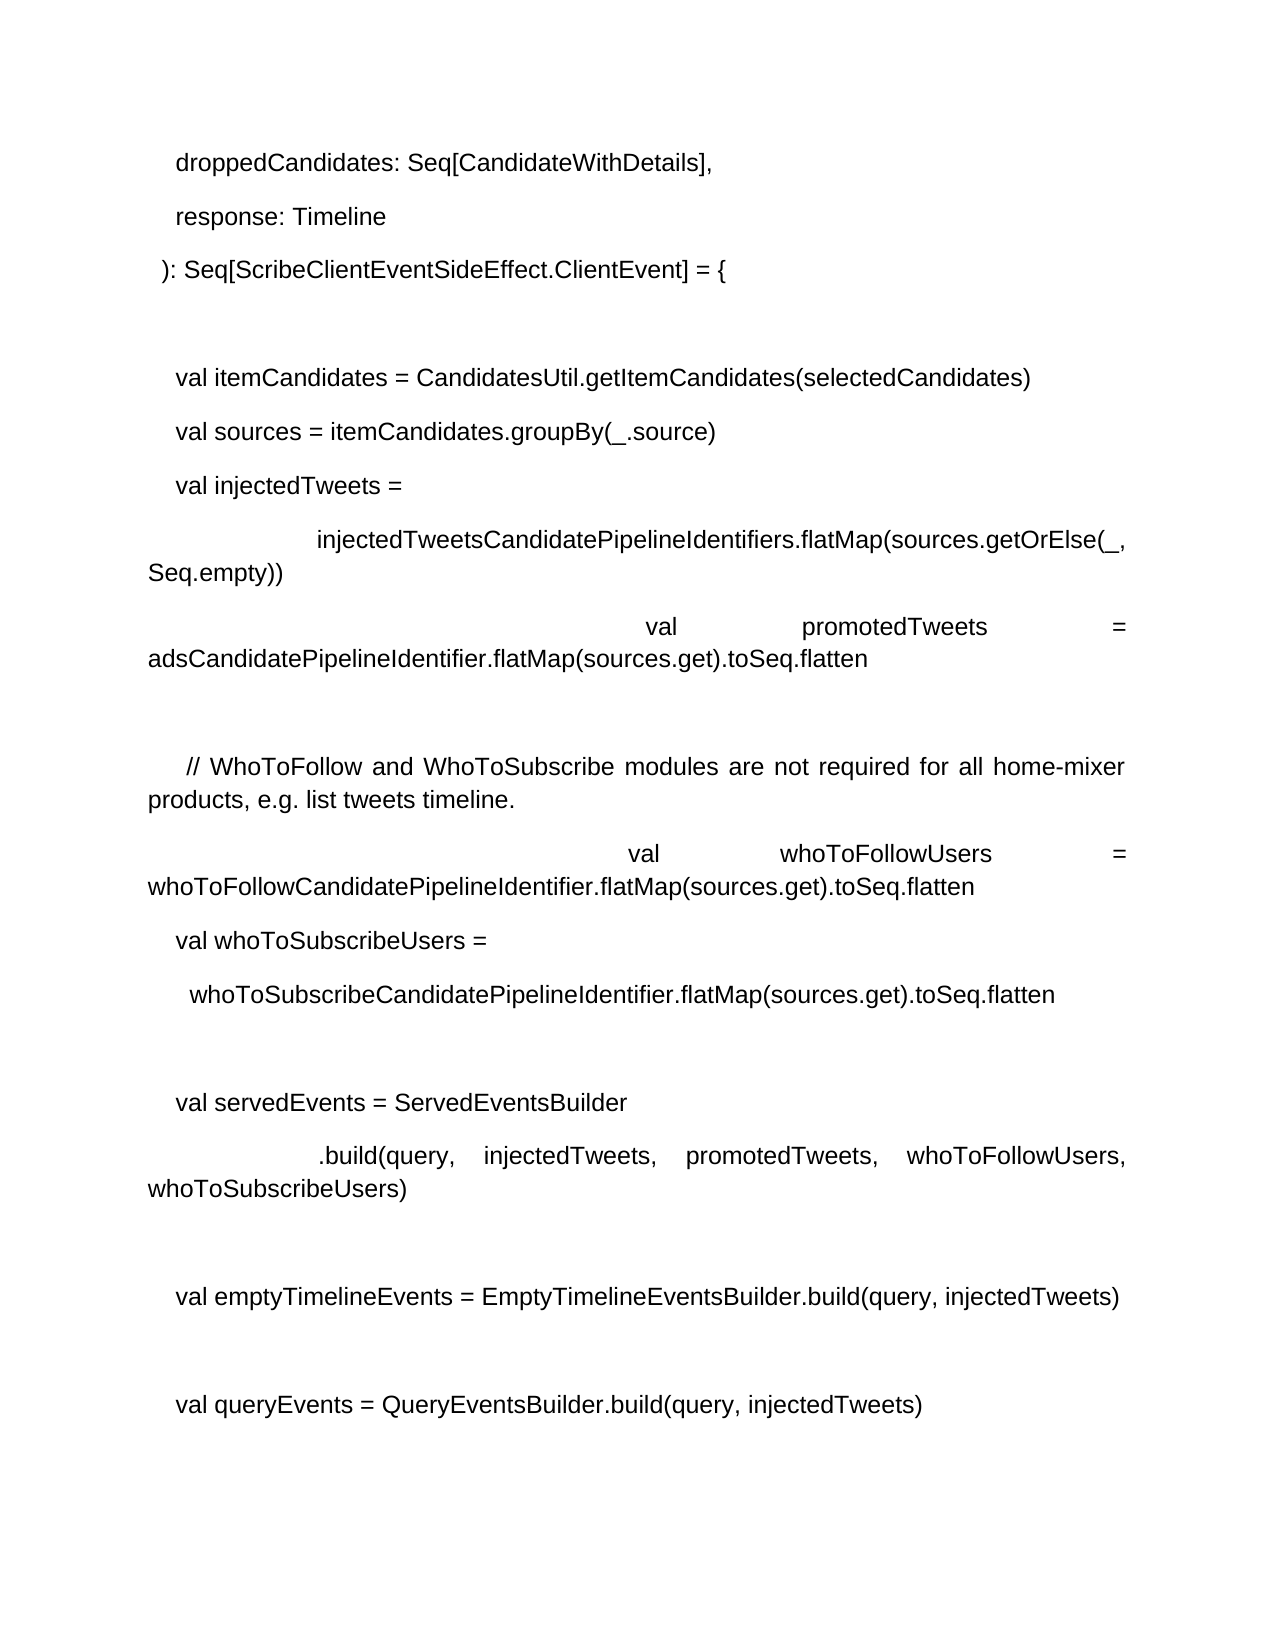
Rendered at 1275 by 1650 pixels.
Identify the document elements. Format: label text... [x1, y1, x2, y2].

text ): Seq[ScribeClientEventSideEffect.ClientEvent] = { [148, 255, 1127, 284]
text val injectedTweets = [148, 471, 1127, 499]
text val emptyTimelineEvents = EmptyTimelineEventsBuilder.build(query, injectedTweets) [148, 1282, 1127, 1311]
text val servedEvents = ServedEventsBuilder [148, 1087, 1127, 1116]
text response: Timeline [148, 201, 1127, 230]
text .build(query, injectedTweets, promotedTweets, whoToFollowUsers, whoToSubscribeUsers) [148, 1141, 1127, 1203]
text val whoToFollowUsers = whoToFollowCandidatePipelineIdentifier.flatMap(sources.get).toSeq.flatten [148, 839, 1127, 901]
text val itemCandidates = CandidatesUtil.getItemCandidates(selectedCandidates) [148, 363, 1127, 392]
text val promotedTweets = adsCandidatePipelineIdentifier.flatMap(sources.get).toSeq.flatten [148, 611, 1127, 673]
text val sources = itemCandidates.groupBy(_.source) [148, 417, 1127, 446]
text val queryEvents = QueryEventsBuilder.build(query, injectedTweets) [148, 1390, 1127, 1418]
text // WhoToFollow and WhoToSubscribe modules are not required for all home-mixer products, e.g. list tweets timeline. [148, 752, 1127, 814]
text droppedCandidates: Seq[CandidateWithDetails], [148, 148, 1127, 176]
text injectedTweetsCandidatePipelineIdentifiers.flatMap(sources.getOrElse(_, Seq.empty)) [148, 524, 1127, 586]
text val whoToSubscribeUsers = [148, 926, 1127, 955]
text whoToSubscribeCandidatePipelineIdentifier.flatMap(sources.get).toSeq.flatten [148, 980, 1127, 1008]
